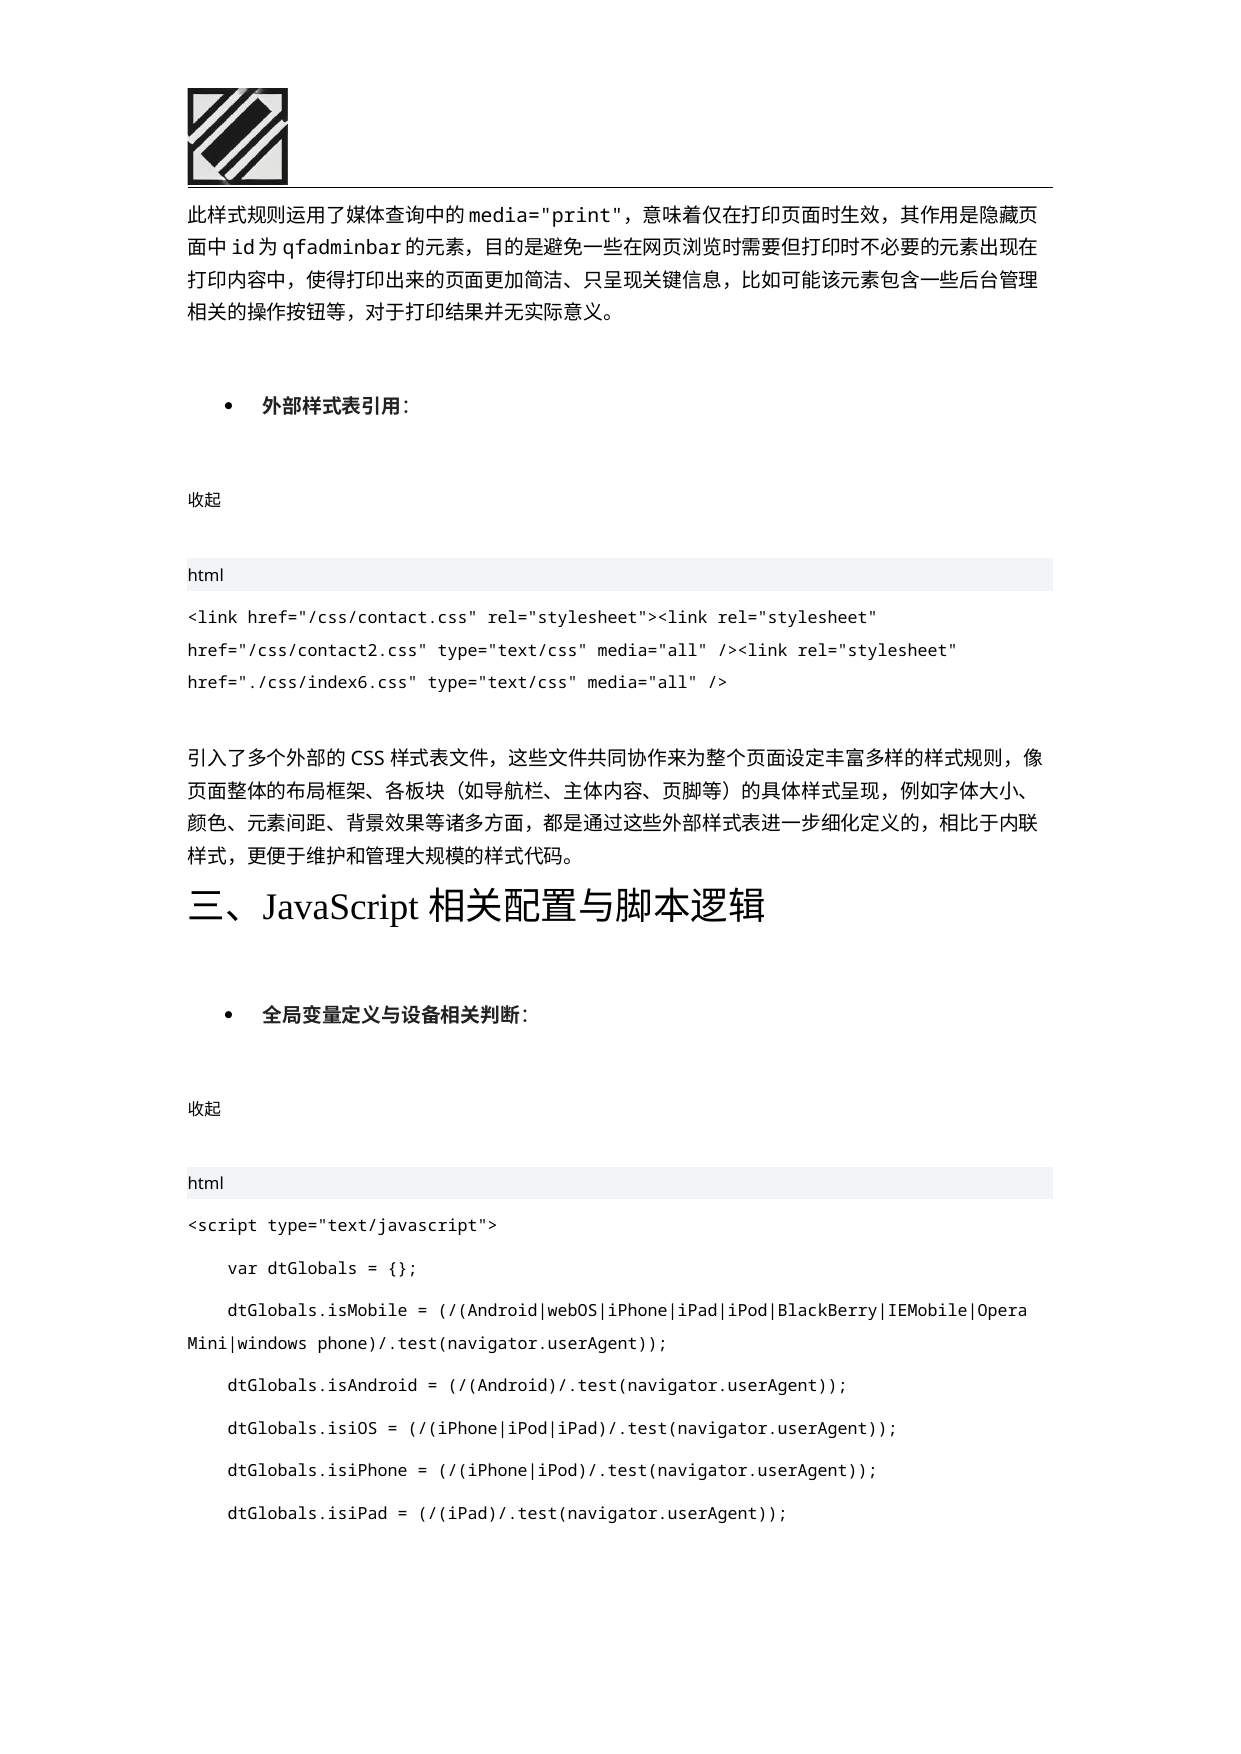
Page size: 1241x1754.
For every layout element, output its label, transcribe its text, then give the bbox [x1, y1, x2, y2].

list 全局变量定义与设备相关判断： [225, 997, 1053, 1030]
text dtGlobals.isAndroid = (/(Android)/.test(navigator.userAgent)); [187, 1369, 1053, 1402]
list 外部样式表引用： [225, 389, 1053, 422]
text 三、JavaScript 相关配置与脚本逻辑 [187, 871, 1053, 936]
text 收起 [187, 483, 1053, 516]
text <link href="/css/contact.css" rel="stylesheet"><link rel="stylesheet" href="/css/contact2.css" type="text/css" media="all" /><link rel="stylesheet" href="./css/index6.css" type="text/css" media="all" /> [187, 601, 1053, 698]
text dtGlobals.isiOS = (/(iPhone|iPod|iPad)/.test(navigator.userAgent)); [187, 1412, 1053, 1444]
text 此样式规则运用了媒体查询中的media="print"，意味着仅在打印页面时生效，其作用是隐藏页面中id为qfadminbar的元素，目的是避免一些在网页浏览时需要但打印时不必要的元素出现在打印内容中，使得打印出来的页面更加简洁、只呈现关键信息，比如可能该元素包含一些后台管理相关的操作按钮等，对于打印结果并无实际意义。 [187, 197, 1053, 327]
picture [187, 88, 288, 185]
text html [187, 1167, 1053, 1199]
text dtGlobals.isiPad = (/(iPad)/.test(navigator.userAgent)); [187, 1497, 1053, 1529]
text 收起 [187, 1092, 1053, 1124]
text html [187, 558, 1053, 591]
text var dtGlobals = {}; [187, 1252, 1053, 1284]
text 引入了多个外部的 CSS 样式表文件，这些文件共同协作来为整个页面设定丰富多样的样式规则，像页面整体的布局框架、各板块（如导航栏、主体内容、页脚等）的具体样式呈现，例如字体大小、颜色、元素间距、背景效果等诸多方面，都是通过这些外部样式表进一步细化定义的，相比于内联样式，更便于维护和管理大规模的样式代码。 [187, 741, 1053, 871]
text dtGlobals.isiPhone = (/(iPhone|iPod)/.test(navigator.userAgent)); [187, 1454, 1053, 1487]
text <script type="text/javascript"> [187, 1209, 1053, 1242]
text dtGlobals.isMobile = (/(Android|webOS|iPhone|iPad|iPod|BlackBerry|IEMobile|Opera Mini|windows phone)/.test(navigator.userAgent)); [187, 1294, 1053, 1359]
